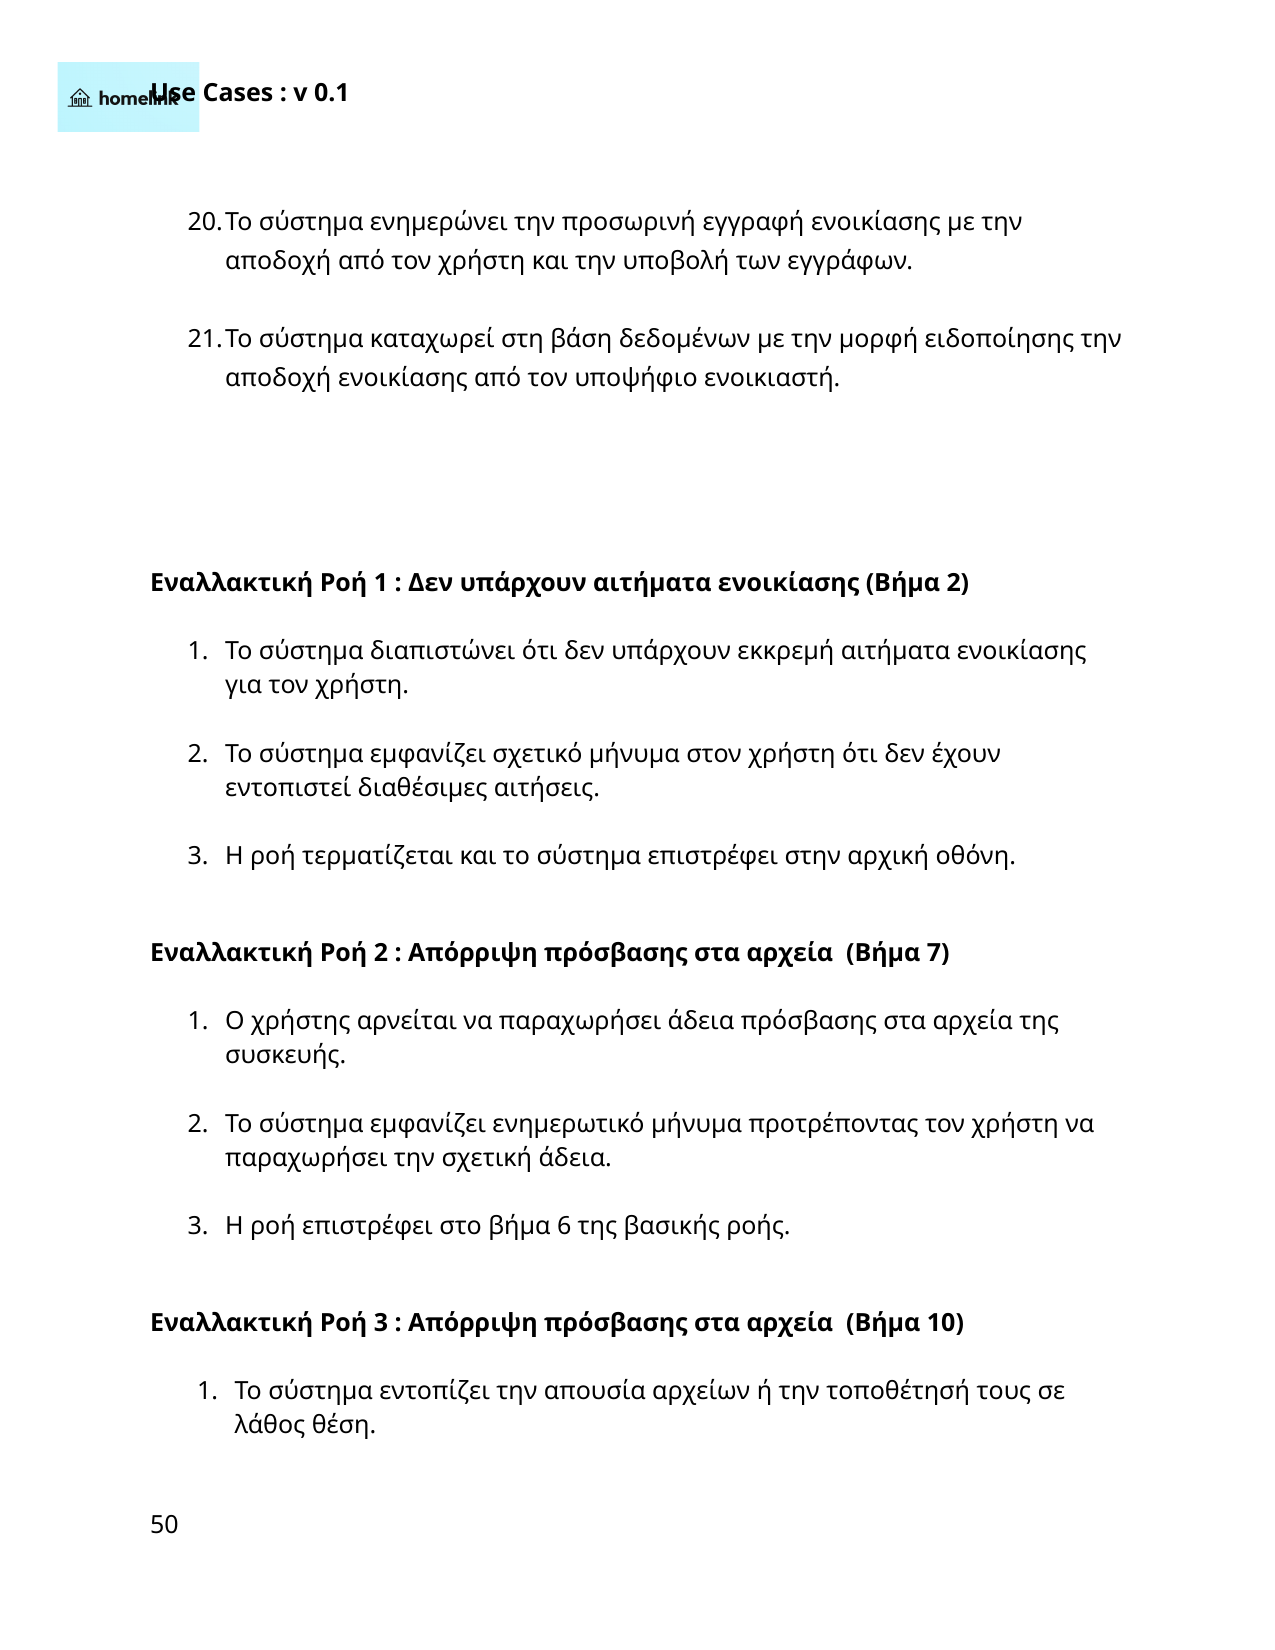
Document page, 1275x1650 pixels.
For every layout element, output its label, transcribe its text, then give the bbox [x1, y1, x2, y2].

list Το σύστημα εντοπίζει την απουσία αρχείων ή την τοποθέτησή τους σε λάθος θέση. [197, 1373, 1125, 1441]
list Το σύστημα καταχωρεί στη βάση δεδομένων με την μορφή ειδοποίησης την αποδοχή ενοικίασης από τον υποψήφιο ενοικιαστή. [187, 321, 1125, 394]
list Η ροή τερματίζεται και το σύστημα επιστρέφει στην αρχική οθόνη. [187, 837, 1125, 871]
list Το σύστημα εμφανίζει σχετικό μήνυμα στον χρήστη ότι δεν έχουν εντοπιστεί διαθέσιμες αιτήσεις. [187, 735, 1125, 803]
list Ο χρήστης αρνείται να παραχωρήσει άδεια πρόσβασης στα αρχεία της συσκευής. [187, 1003, 1125, 1071]
list Το σύστημα διαπιστώνει ότι δεν υπάρχουν εκκρεμή αιτήματα ενοικίασης για τον χρήστη. [187, 633, 1125, 701]
list Το σύστημα ενημερώνει την προσωρινή εγγραφή ενοικίασης με την αποδοχή από τον χρήστη και την υποβολή των εγγράφων. [187, 203, 1125, 276]
text Εναλλακτική Ροή 1 : Δεν υπάρχουν αιτήματα ενοικίασης (Βήμα 2) [150, 565, 1125, 599]
text Εναλλακτική Ροή 3 : Απόρριψη πρόσβασης στα αρχεία (Βήμα 10) [150, 1305, 1125, 1339]
list Το σύστημα εμφανίζει ενημερωτικό μήνυμα προτρέποντας τον χρήστη να παραχωρήσει την σχετική άδεια. [187, 1105, 1125, 1173]
text Εναλλακτική Ροή 2 : Απόρριψη πρόσβασης στα αρχεία (Βήμα 7) [150, 935, 1125, 969]
list Η ροή επιστρέφει στο βήμα 6 της βασικής ροής. [187, 1207, 1125, 1241]
picture [57, 62, 200, 132]
